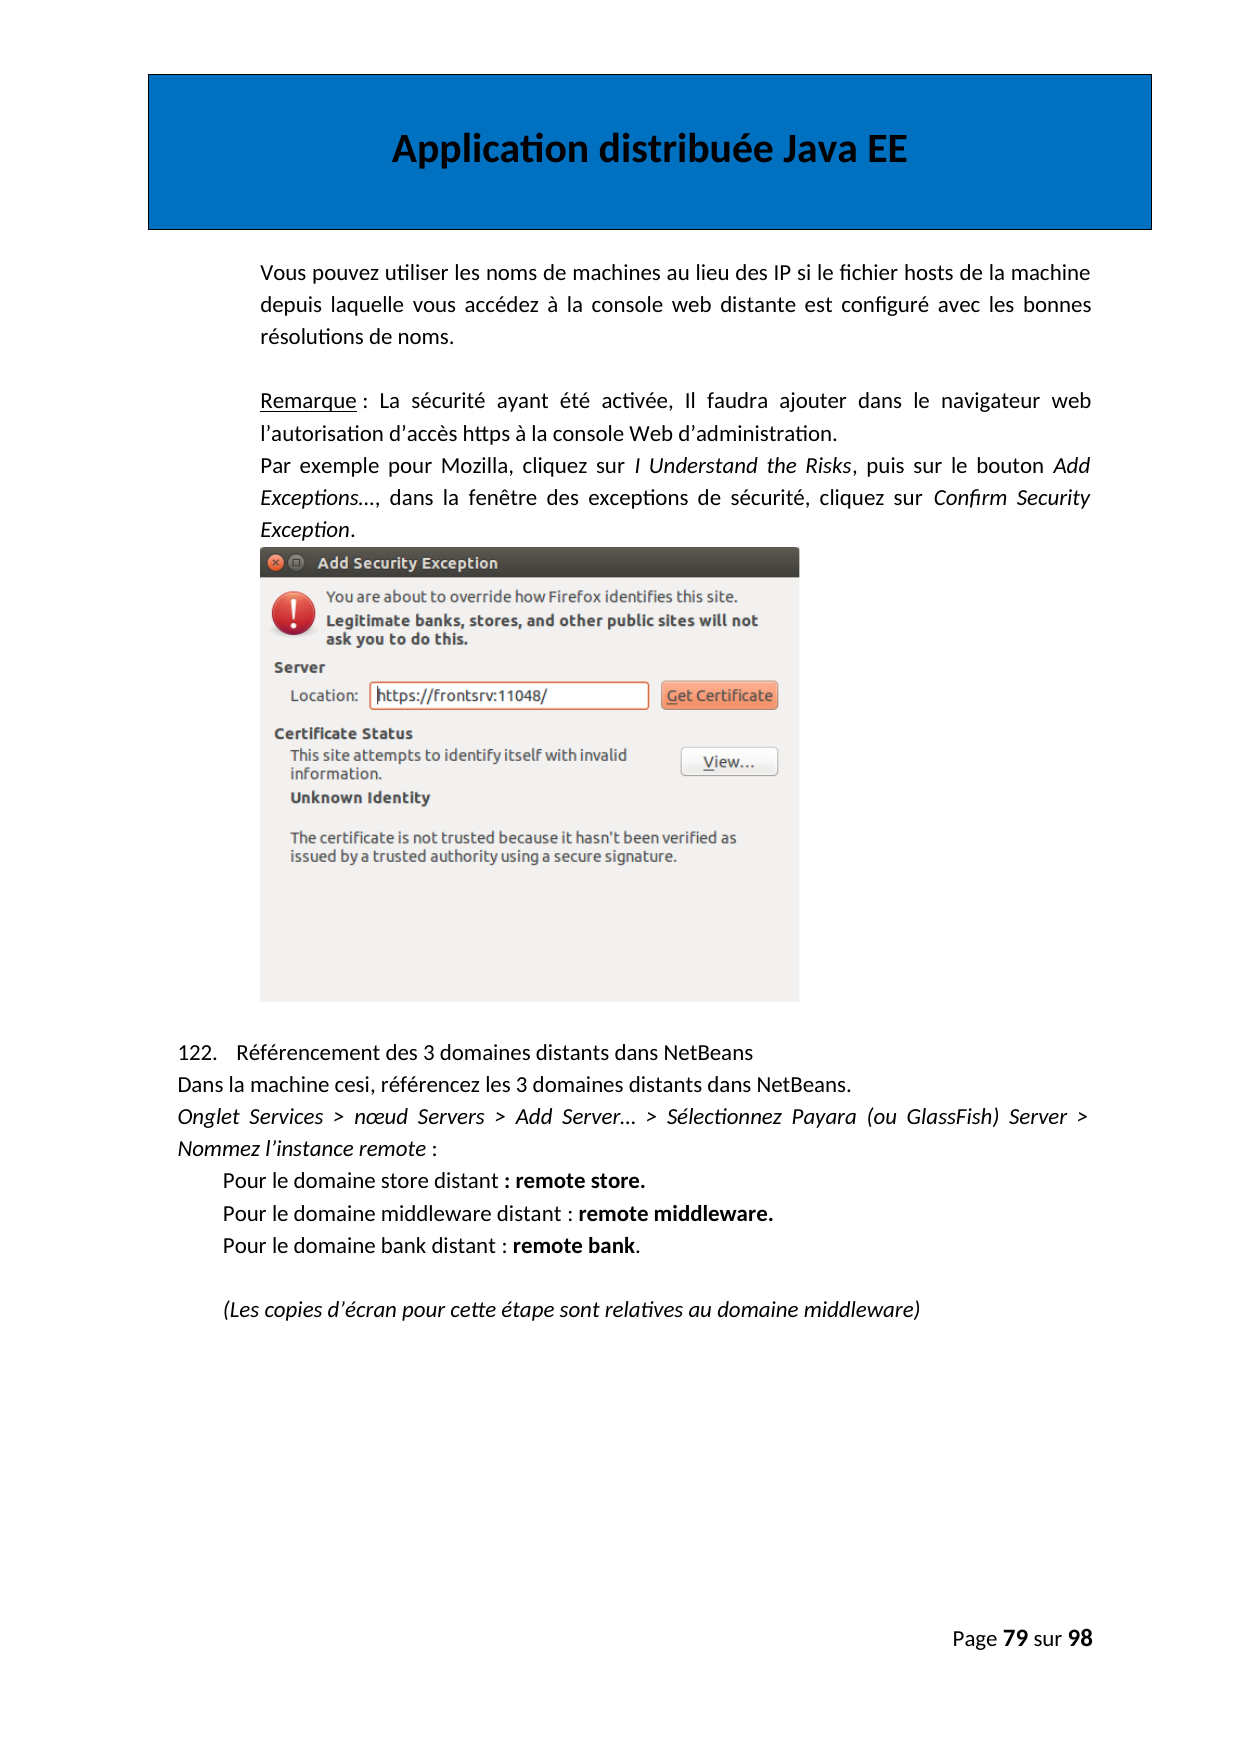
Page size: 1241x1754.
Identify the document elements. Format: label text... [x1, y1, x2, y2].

list Pour le domaine store distant : remote store. [223, 1166, 1093, 1194]
list Pour le domaine bank distant : remote bank. [223, 1231, 1093, 1259]
list (Les copies d’écran pour cette étape sont relatives au domaine middleware) [223, 1295, 1093, 1323]
list Remarque : La sécurité ayant été activée, Il faudra ajouter dans le navigateur web l’autorisation d’accès https à la console Web d’administration. [260, 387, 1093, 447]
list Dans la machine cesi, référencez les 3 domaines distants dans NetBeans. [177, 1070, 1093, 1098]
list Référencement des 3 domaines distants dans NetBeans [177, 1038, 1093, 1066]
picture [260, 547, 800, 1002]
list Pour le domaine middleware distant : remote middleware. [223, 1199, 1093, 1227]
list Vous pouvez utiliser les noms de machines au lieu des IP si le fichier hosts de la machine depuis laquelle vous accédez à la console web distante est configuré avec les bonnes résolutions de noms. [260, 258, 1093, 350]
list Par exemple pour Mozilla, cliquez sur I Understand the Risks, puis sur le bouton Add Exceptions…, dans la fenêtre des exceptions de sécurité, cliquez sur Confirm Security Exception. [260, 451, 1093, 543]
list Onglet Services > nœud Servers > Add Server… > Sélectionnez Payara (ou GlassFish) Server > Nommez l’instance remote : [177, 1102, 1093, 1162]
